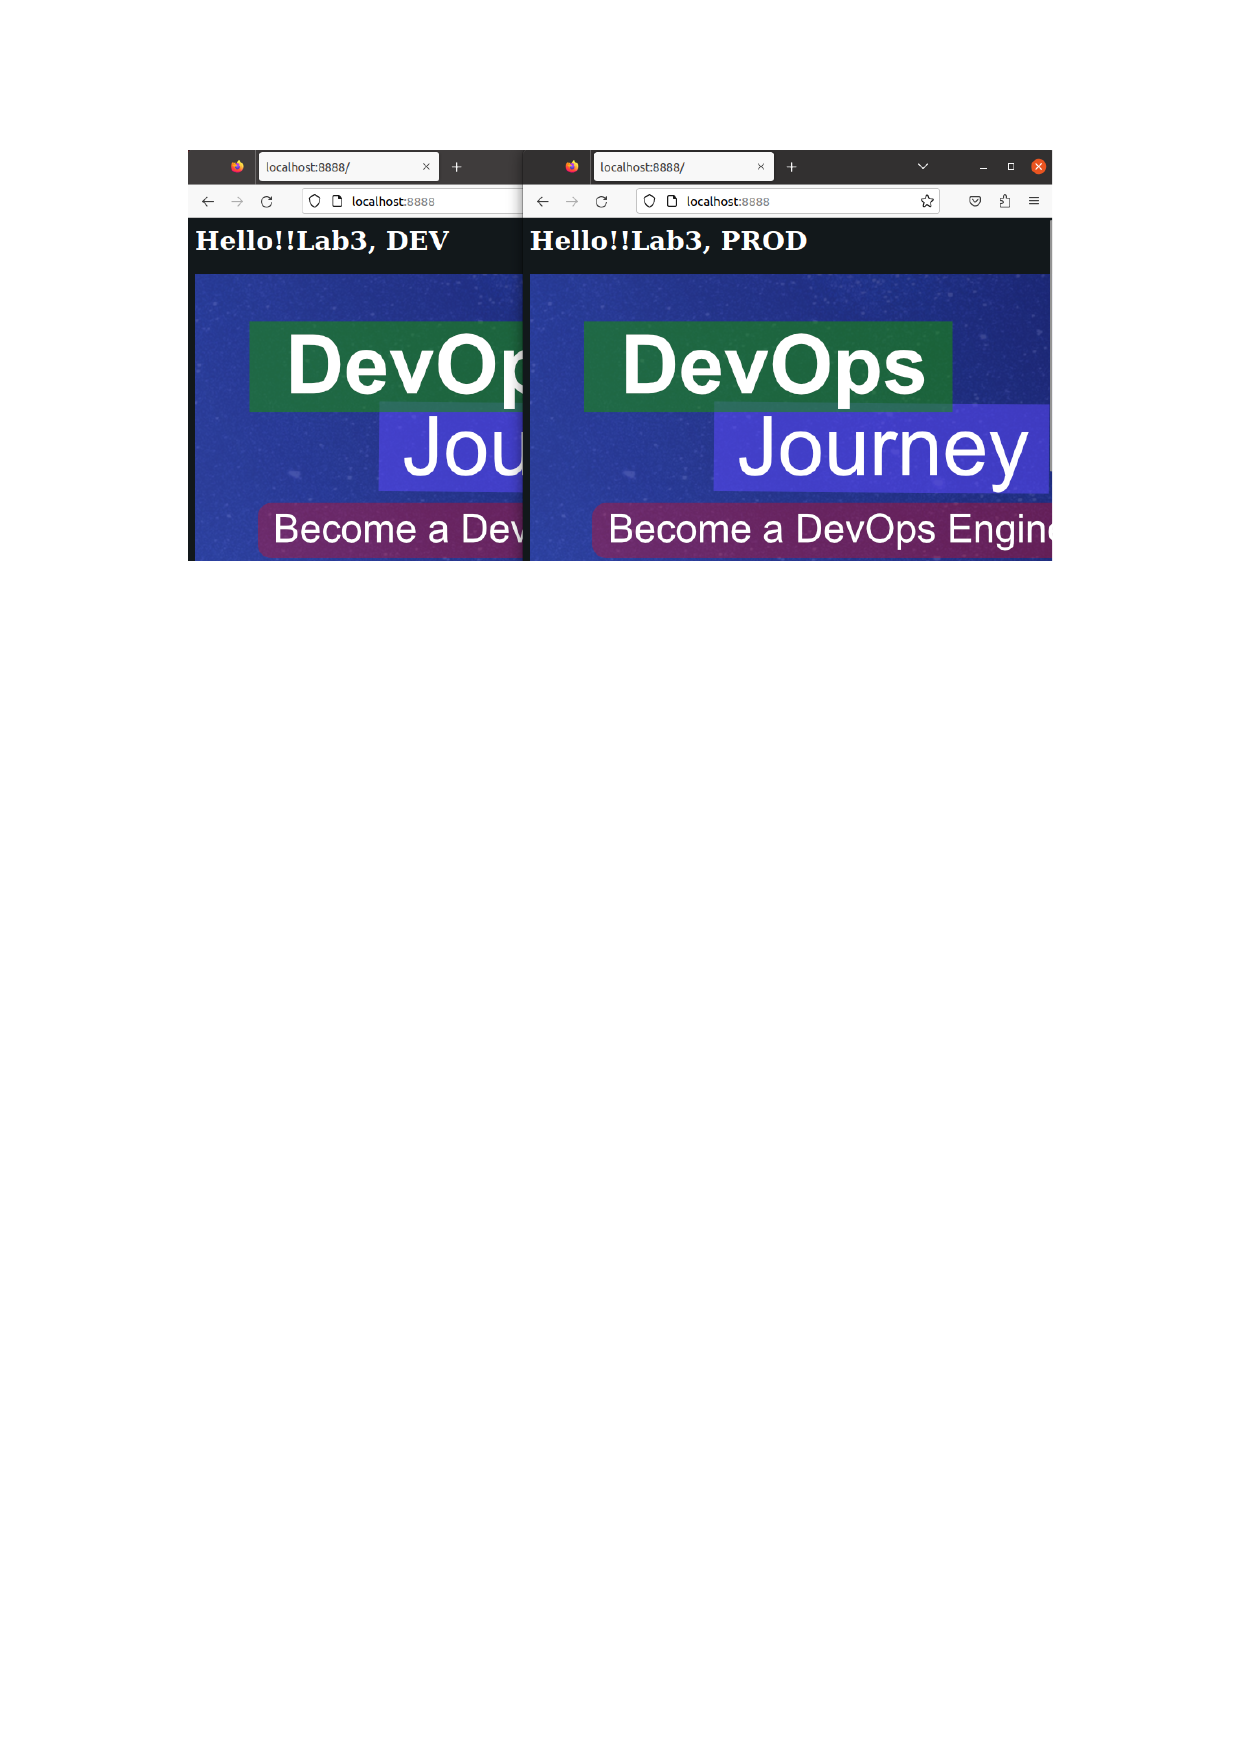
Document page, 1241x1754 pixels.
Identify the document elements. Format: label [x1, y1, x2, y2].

picture [188, 150, 1053, 561]
